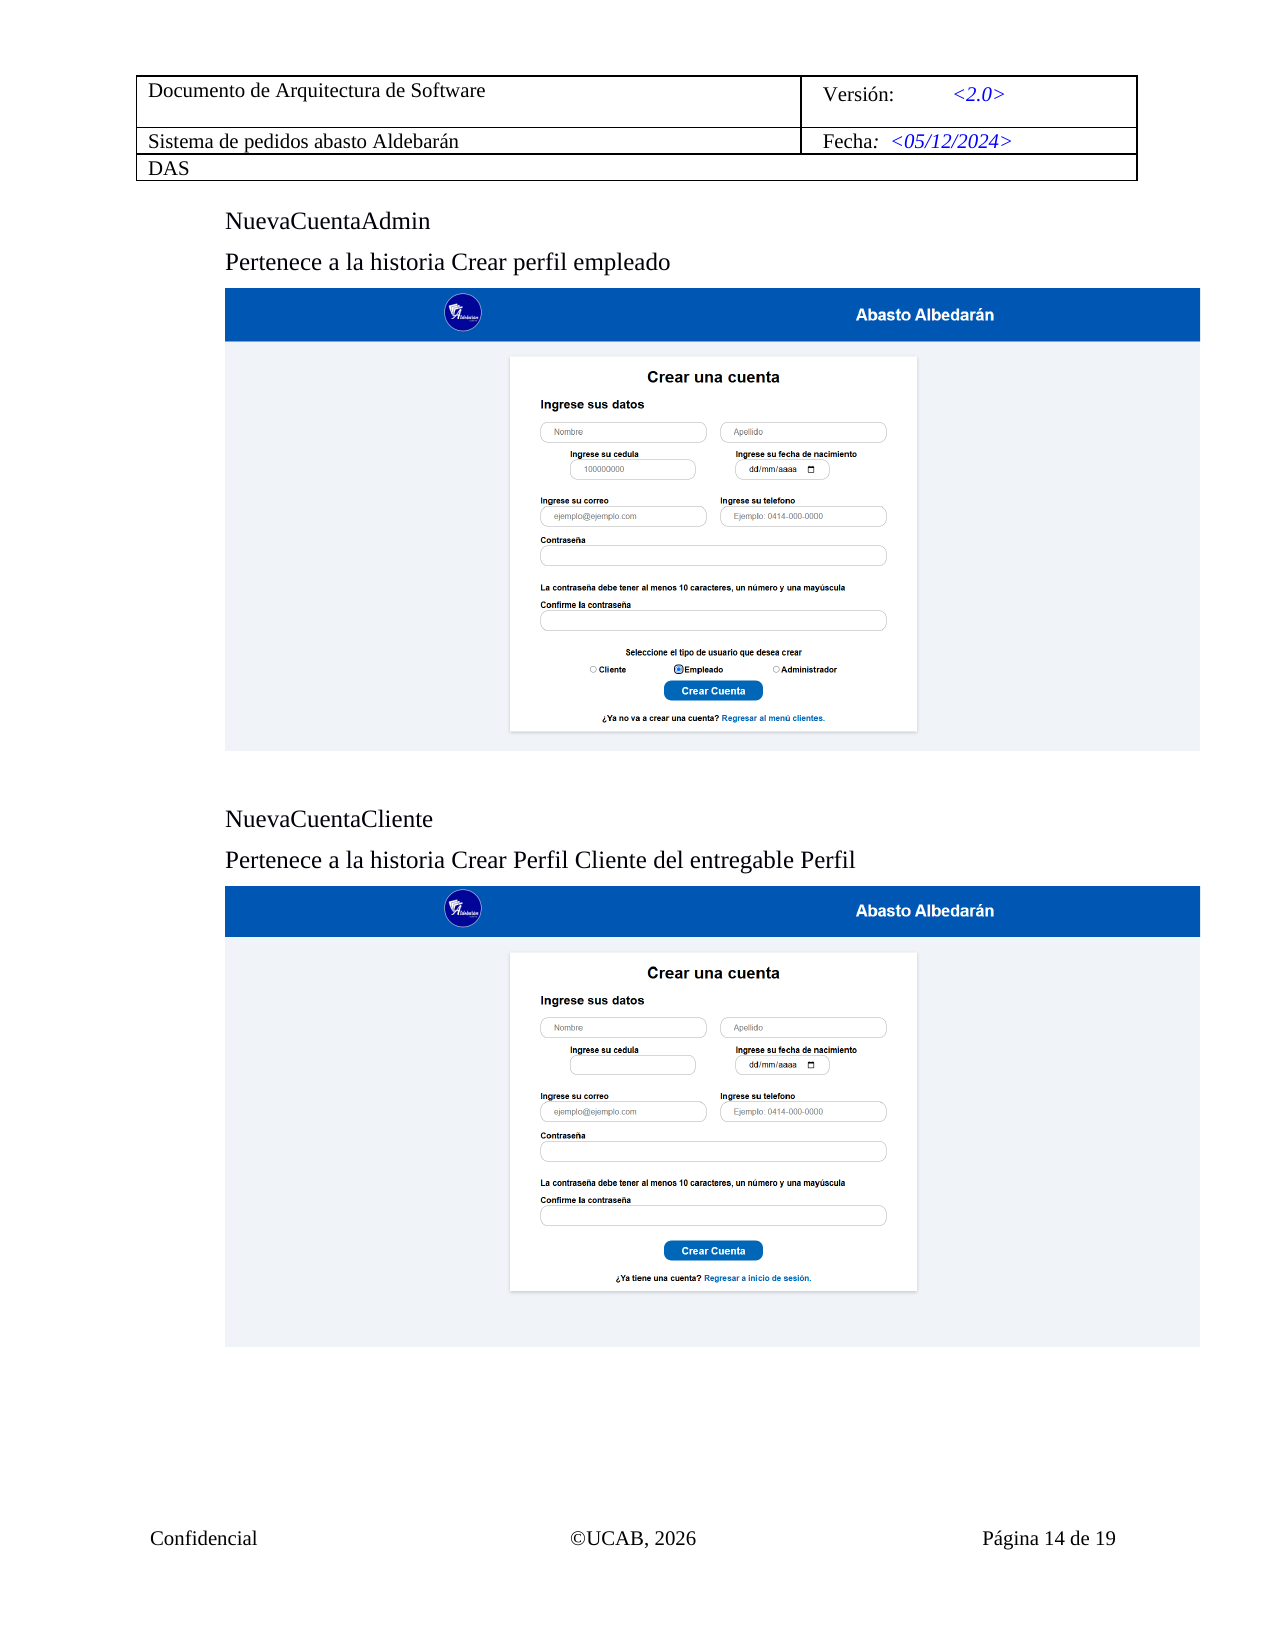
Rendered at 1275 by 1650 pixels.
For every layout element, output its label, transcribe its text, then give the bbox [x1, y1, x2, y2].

picture [225, 288, 1200, 751]
text NuevaCuentaCliente [225, 804, 1125, 833]
text NuevaCuentaAdmin [225, 206, 1125, 235]
picture [225, 886, 1200, 1347]
text Pertenece a la historia Crear Perfil Cliente del entregable Perfil [225, 845, 1125, 874]
text Pertenece a la historia Crear perfil empleado [225, 247, 1125, 276]
